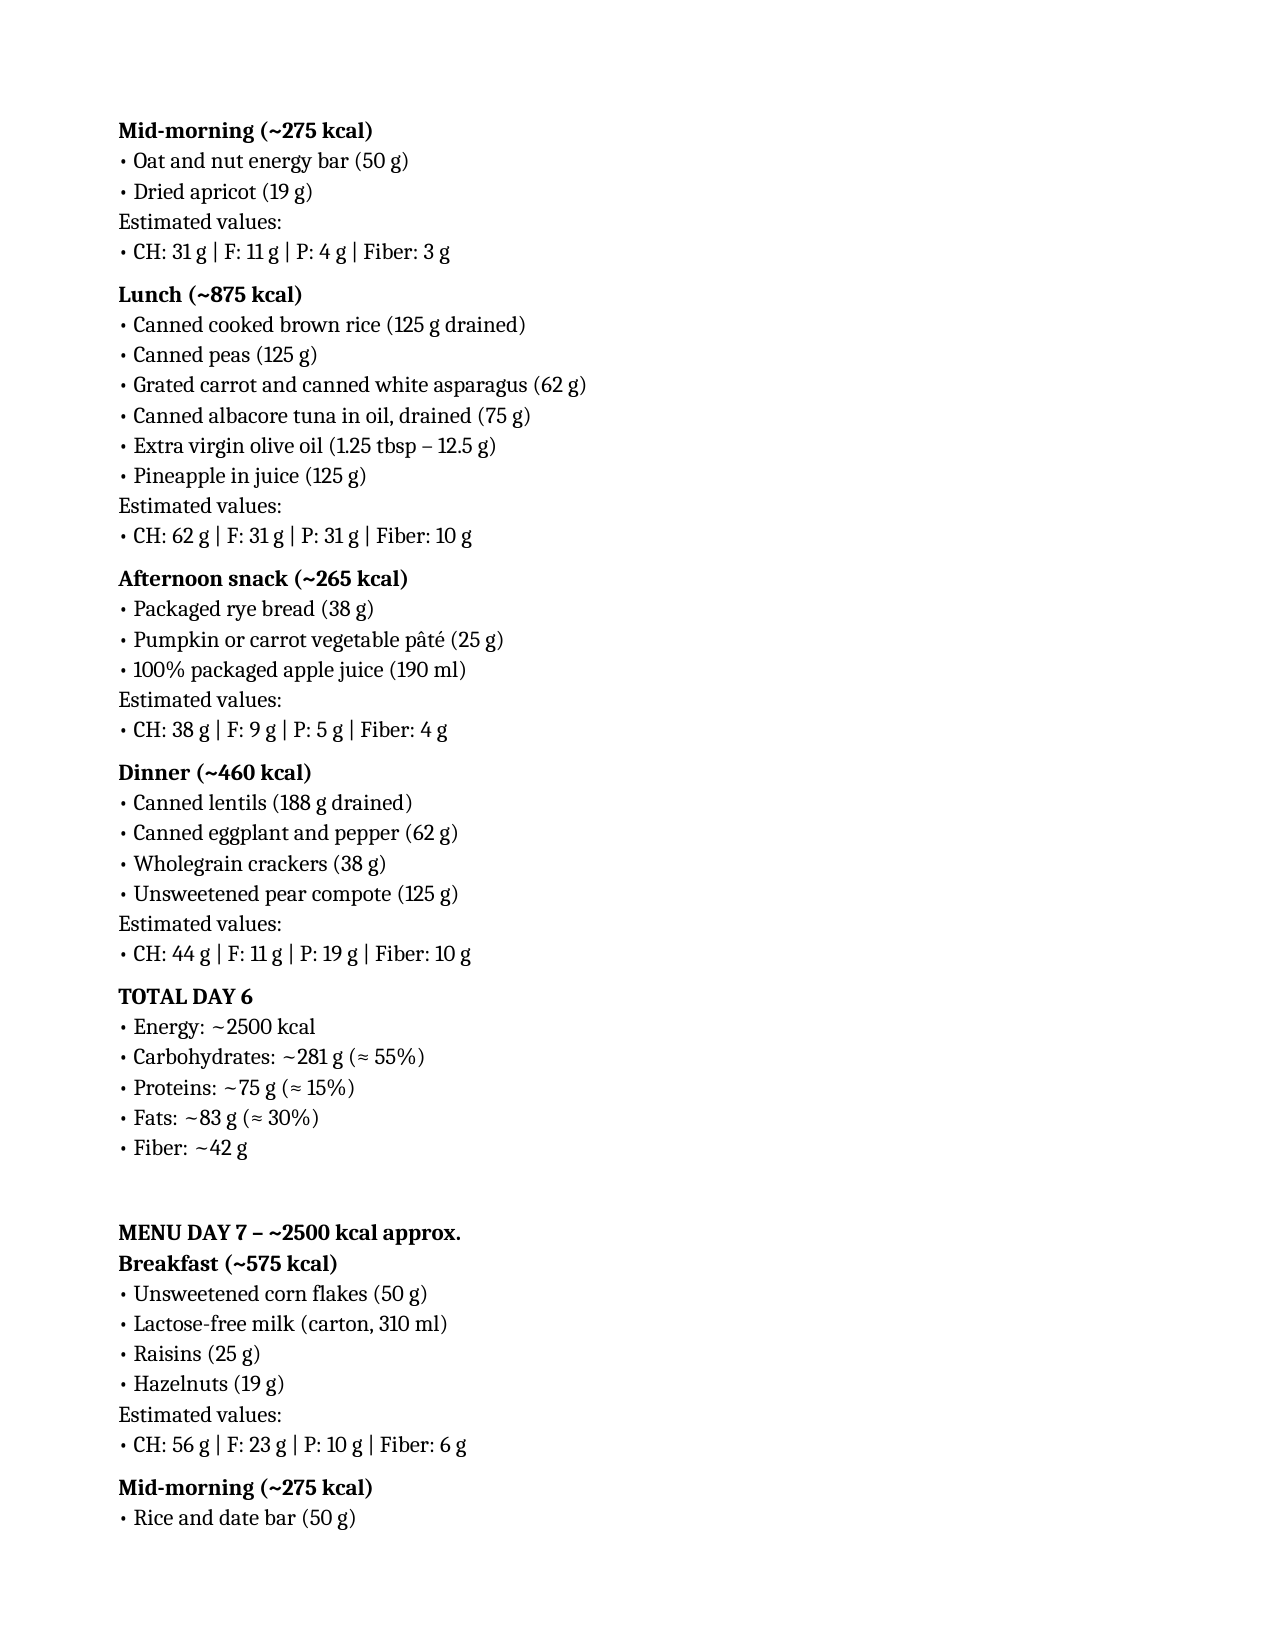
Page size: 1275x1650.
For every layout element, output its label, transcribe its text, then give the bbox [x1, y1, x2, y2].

text Afternoon snack (~265 kcal) • Packaged rye bread (38 g) • Pumpkin or carrot vegetable pâté (25 g) • 100% packaged apple juice (190 ml) Estimated values: • CH: 38 g | F: 9 g | P: 5 g | Fiber: 4 g [118, 566, 1157, 743]
text Lunch (~875 kcal) • Canned cooked brown rice (125 g drained) • Canned peas (125 g) • Grated carrot and canned white asparagus (62 g) • Canned albacore tuna in oil, drained (75 g) • Extra virgin olive oil (1.25 tbsp – 12.5 g) • Pineapple in juice (125 g) Estimated values: • CH: 62 g | F: 31 g | P: 31 g | Fiber: 10 g [118, 282, 1157, 550]
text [118, 1474, 1157, 1531]
text TOTAL DAY 6 • Energy: ~2500 kcal • Carbohydrates: ~281 g (≈ 55%) • Proteins: ~75 g (≈ 15%) • Fats: ~83 g (≈ 30%) • Fiber: ~42 g [118, 984, 1157, 1161]
text Mid-morning (~275 kcal) • Oat and nut energy bar (50 g) • Dried apricot (19 g) Estimated values: • CH: 31 g | F: 11 g | P: 4 g | Fiber: 3 g [118, 118, 1157, 265]
text MENU DAY 7 – ~2500 kcal approx. Breakfast (~575 kcal) • Unsweetened corn flakes (50 g) • Lactose-free milk (carton, 310 ml) • Raisins (25 g) • Hazelnuts (19 g) Estimated values: • CH: 56 g | F: 23 g | P: 10 g | Fiber: 6 g [118, 1220, 1157, 1458]
text Dinner (~460 kcal) • Canned lentils (188 g drained) • Canned eggplant and pepper (62 g) • Wholegrain crackers (38 g) • Unsweetened pear compote (125 g) Estimated values: • CH: 44 g | F: 11 g | P: 19 g | Fiber: 10 g [118, 760, 1157, 967]
